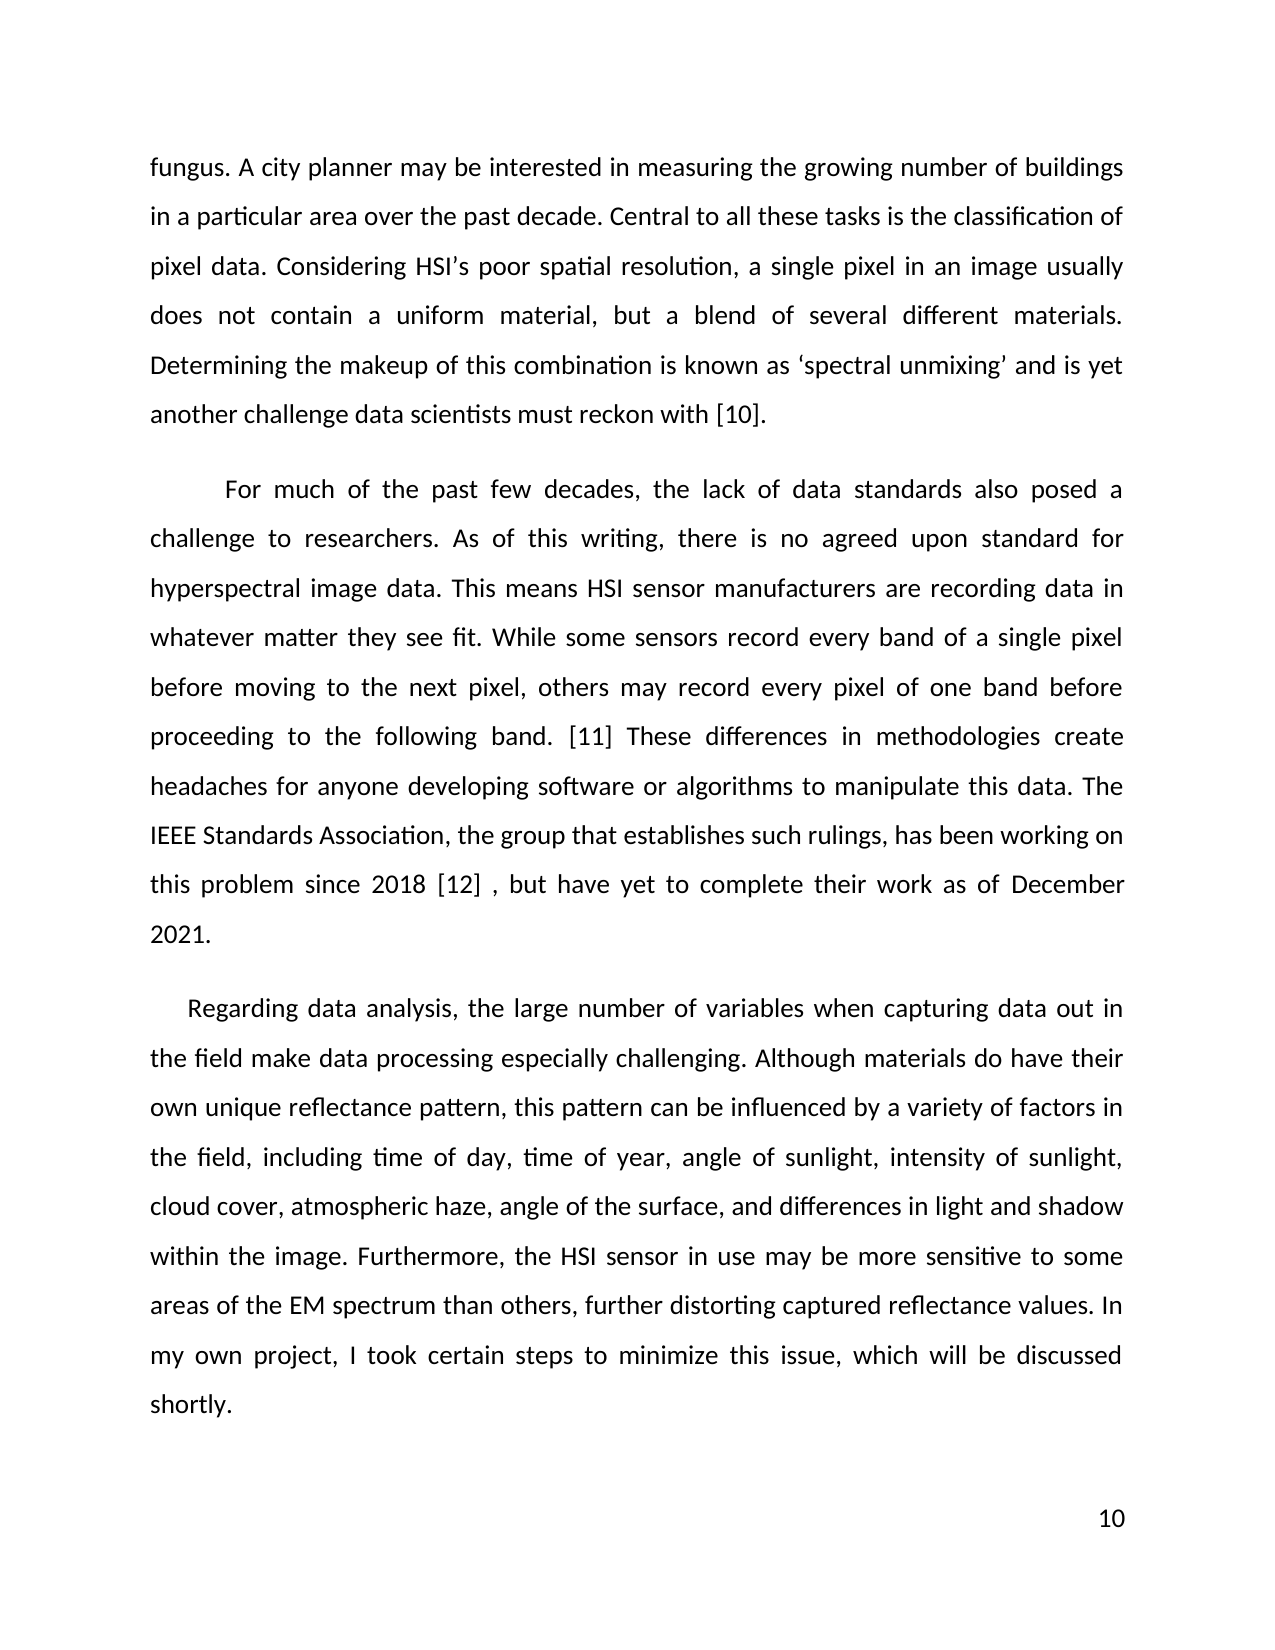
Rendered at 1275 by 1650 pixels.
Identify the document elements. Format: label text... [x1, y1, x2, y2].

text Regarding data analysis, the large number of variables when capturing data out in the field make data processing especially challenging. Although materials do have their own unique reflectance pattern, this pattern can be influenced by a variety of factors in the field, including time of day, time of year, angle of sunlight, intensity of sunlight, cloud cover, atmospheric haze, angle of the surface, and differences in light and shadow within the image. Furthermore, the HSI sensor in use may be more sensitive to some areas of the EM spectrum than others, further distorting captured reflectance values. In my own project, I took certain steps to minimize this issue, which will be discussed shortly. [150, 992, 1125, 1421]
text For much of the past few decades, the lack of data standards also posed a challenge to researchers. As of this writing, there is no agreed upon standard for hyperspectral image data. This means HSI sensor manufacturers are recording data in whatever matter they see fit. While some sensors record every band of a single pixel before moving to the next pixel, others may record every pixel of one band before proceeding to the following band. These differences in methodologies create headaches for anyone developing software or algorithms to manipulate this data. The IEEE Standards Association, the group that establishes such rulings, has been working on this problem since 2018 , but have yet to complete their work as of December 2021. [150, 472, 1125, 950]
